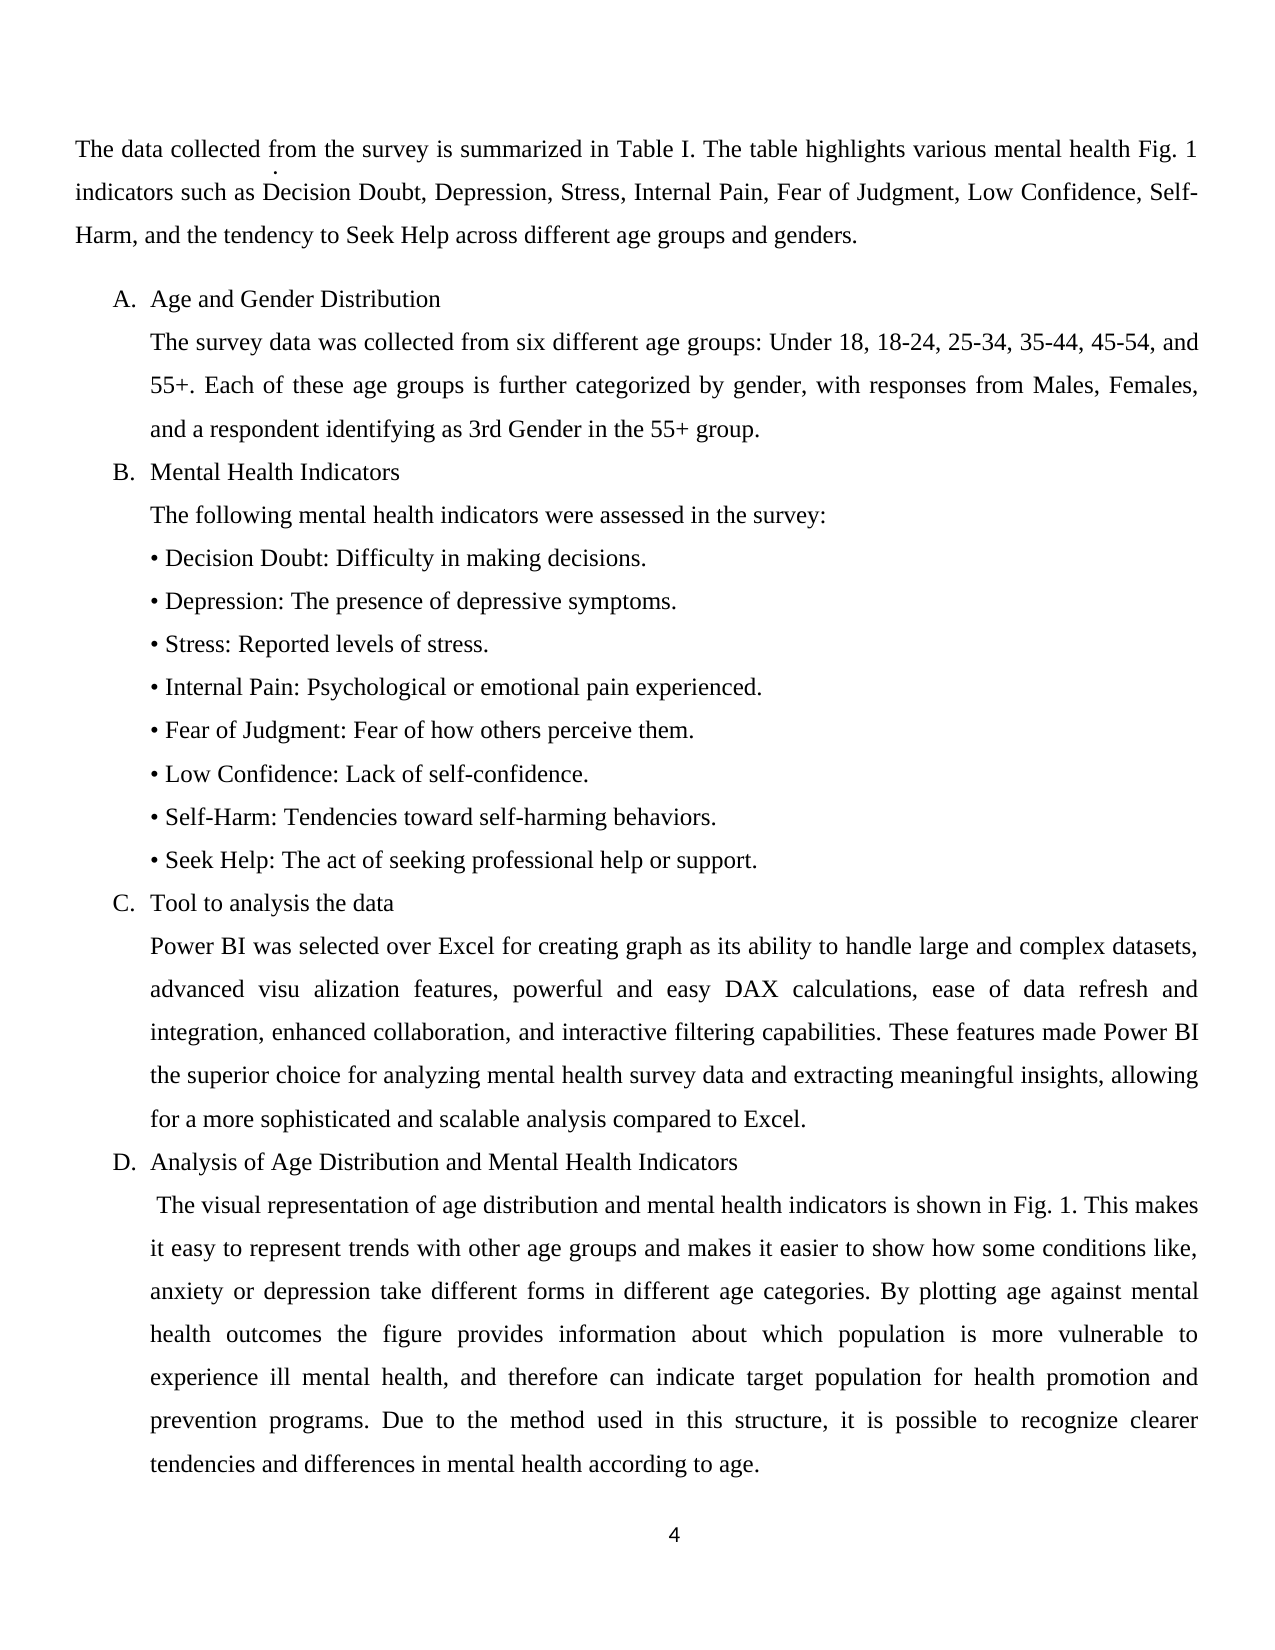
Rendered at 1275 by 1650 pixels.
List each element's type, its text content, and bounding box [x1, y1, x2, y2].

list Age and Gender Distribution [112, 284, 1200, 313]
list The survey data was collected from six different age groups: Under 18, 18-24, 25-34, 35-44, 45-54, and 55+. Each of these age groups is further categorized by gender, with responses from Males, Females, and a respondent identifying as 3rd Gender in the 55+ group. [150, 327, 1200, 442]
list Analysis of Age Distribution and Mental Health Indicators [112, 1147, 1200, 1176]
text The data collected from the survey is summarized in Table I. The table highlights various mental health Fig. 1 indicators such as Decision Doubt, Depression, Stress, Internal Pain, Fear of Judgment, Low Confidence, Self-Harm, and the tendency to Seek Help across different age groups and genders. [75, 134, 1200, 249]
list • Seek Help: The act of seeking professional help or support. [150, 845, 1200, 874]
list Power BI was selected over Excel for creating graph as its ability to handle large and complex datasets, advanced visu alization features, powerful and easy DAX calculations, ease of data refresh and integration, enhanced collaboration, and interactive filtering capabilities. These features made Power BI the superior choice for analyzing mental health survey data and extracting meaningful insights, allowing for a more sophisticated and scalable analysis compared to Excel. [150, 931, 1200, 1132]
list • Depression: The presence of depressive symptoms. [150, 586, 1200, 615]
list • Stress: Reported levels of stress. [150, 629, 1200, 658]
list The visual representation of age distribution and mental health indicators is shown in Fig. 1. This makes it easy to represent trends with other age groups and makes it easier to show how some conditions like, anxiety or depression take different forms in different age categories. By plotting age against mental health outcomes the figure provides information about which population is more vulnerable to experience ill mental health, and therefore can indicate target population for health promotion and prevention programs. Due to the method used in this structure, it is possible to recognize clearer tendencies and differences in mental health according to age. [150, 1190, 1200, 1477]
list Mental Health Indicators [112, 457, 1200, 486]
list The following mental health indicators were assessed in the survey: [150, 500, 1200, 529]
list • Fear of Judgment: Fear of how others perceive them. [150, 716, 1200, 744]
list • Decision Doubt: Difficulty in making decisions. [150, 543, 1200, 572]
list • Low Confidence: Lack of self-confidence. [150, 759, 1200, 787]
list • Self-Harm: Tendencies toward self-harming behaviors. [150, 802, 1200, 831]
list • Internal Pain: Psychological or emotional pain experienced. [150, 672, 1200, 701]
list Tool to analysis the data [112, 888, 1200, 917]
